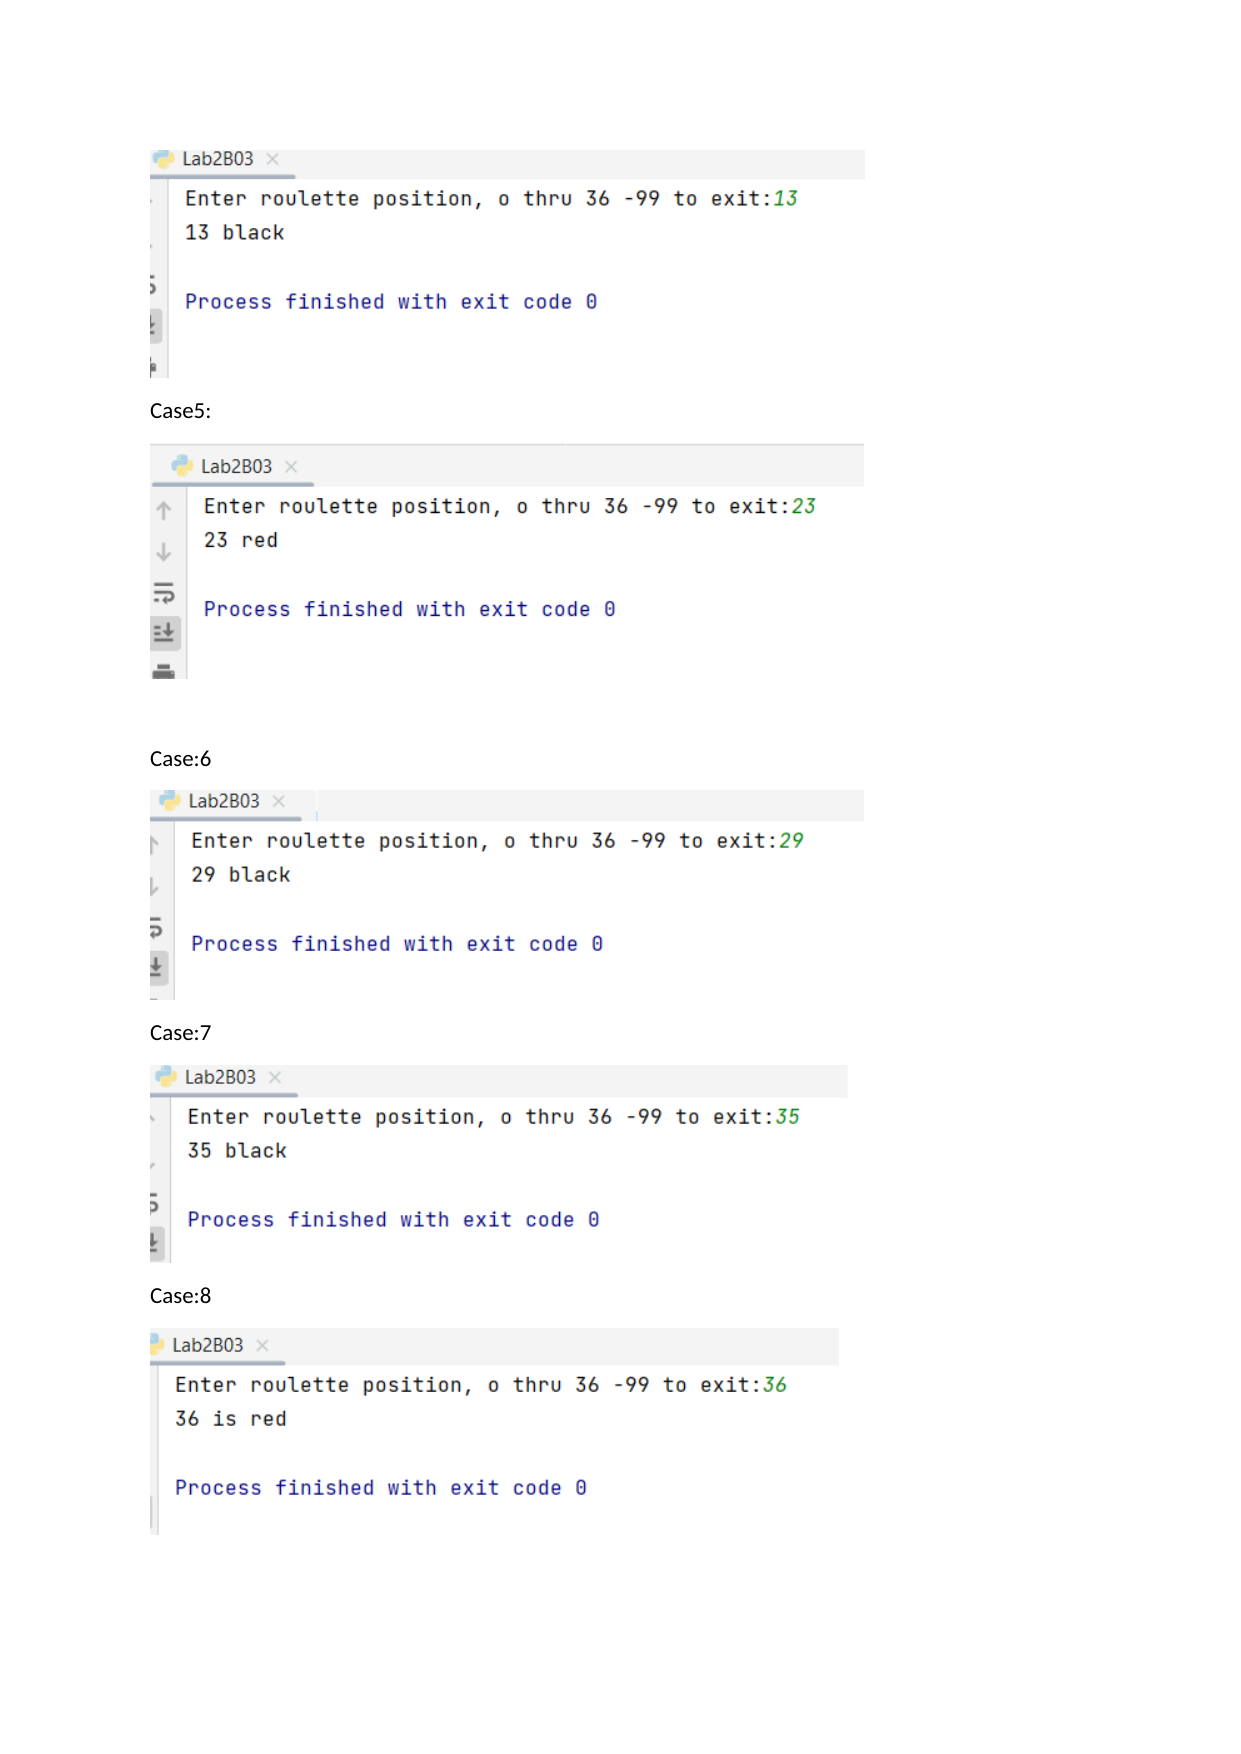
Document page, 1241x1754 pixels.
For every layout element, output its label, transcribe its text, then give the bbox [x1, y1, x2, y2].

text Case:8 [150, 1282, 1090, 1310]
text Case5: [150, 396, 1090, 424]
picture [150, 1328, 839, 1535]
picture [150, 443, 864, 679]
picture [150, 1065, 848, 1263]
picture [150, 150, 865, 378]
text Case:7 [150, 1018, 1090, 1046]
picture [150, 790, 864, 1000]
text Case:6 [150, 744, 1090, 772]
